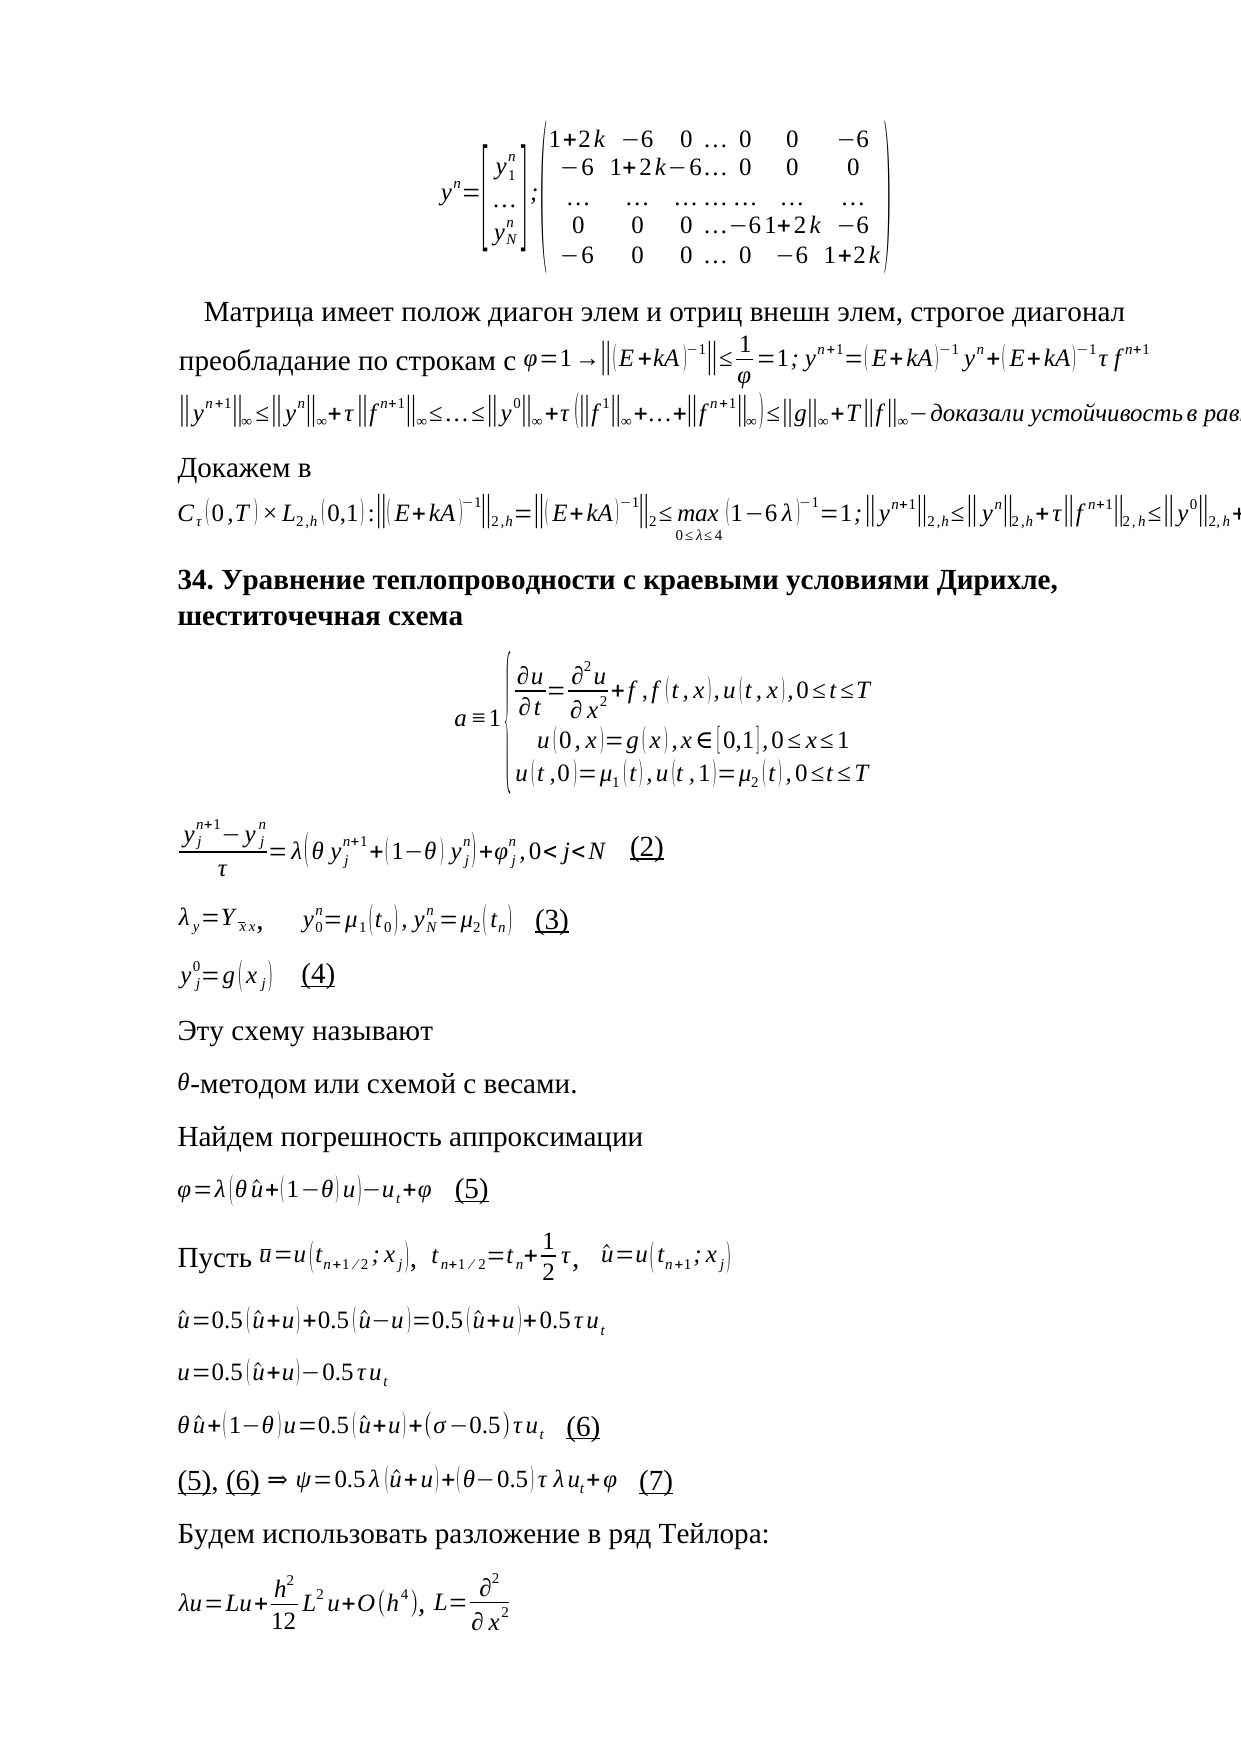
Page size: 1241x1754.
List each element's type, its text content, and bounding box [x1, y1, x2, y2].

text Найдем погрешность аппроксимации [177, 1119, 1152, 1152]
text Эту схему называют [177, 1013, 1152, 1047]
text (6) [177, 1409, 1152, 1444]
text (5) [177, 1172, 1152, 1208]
text -методом или схемой с весами. [177, 1066, 1152, 1099]
text Будем использовать разложение в ряд Тейлора: [177, 1516, 1152, 1550]
text (2) [177, 815, 1152, 882]
text (4) [177, 957, 1152, 994]
text 34. Уравнение теплопроводности с краевыми условиями Дирихле, шеститочечная схема [177, 562, 1152, 632]
text , (3) [177, 901, 1152, 937]
text Матрица имеет полож диагон элем и отриц внешн элем, строгое диагонал преобладание по строкам с [177, 294, 1152, 431]
text Пусть , , [177, 1227, 1152, 1286]
text Докажем в [177, 450, 1152, 543]
text (5), (6) (7) [177, 1463, 1152, 1497]
text , [177, 1569, 1152, 1636]
